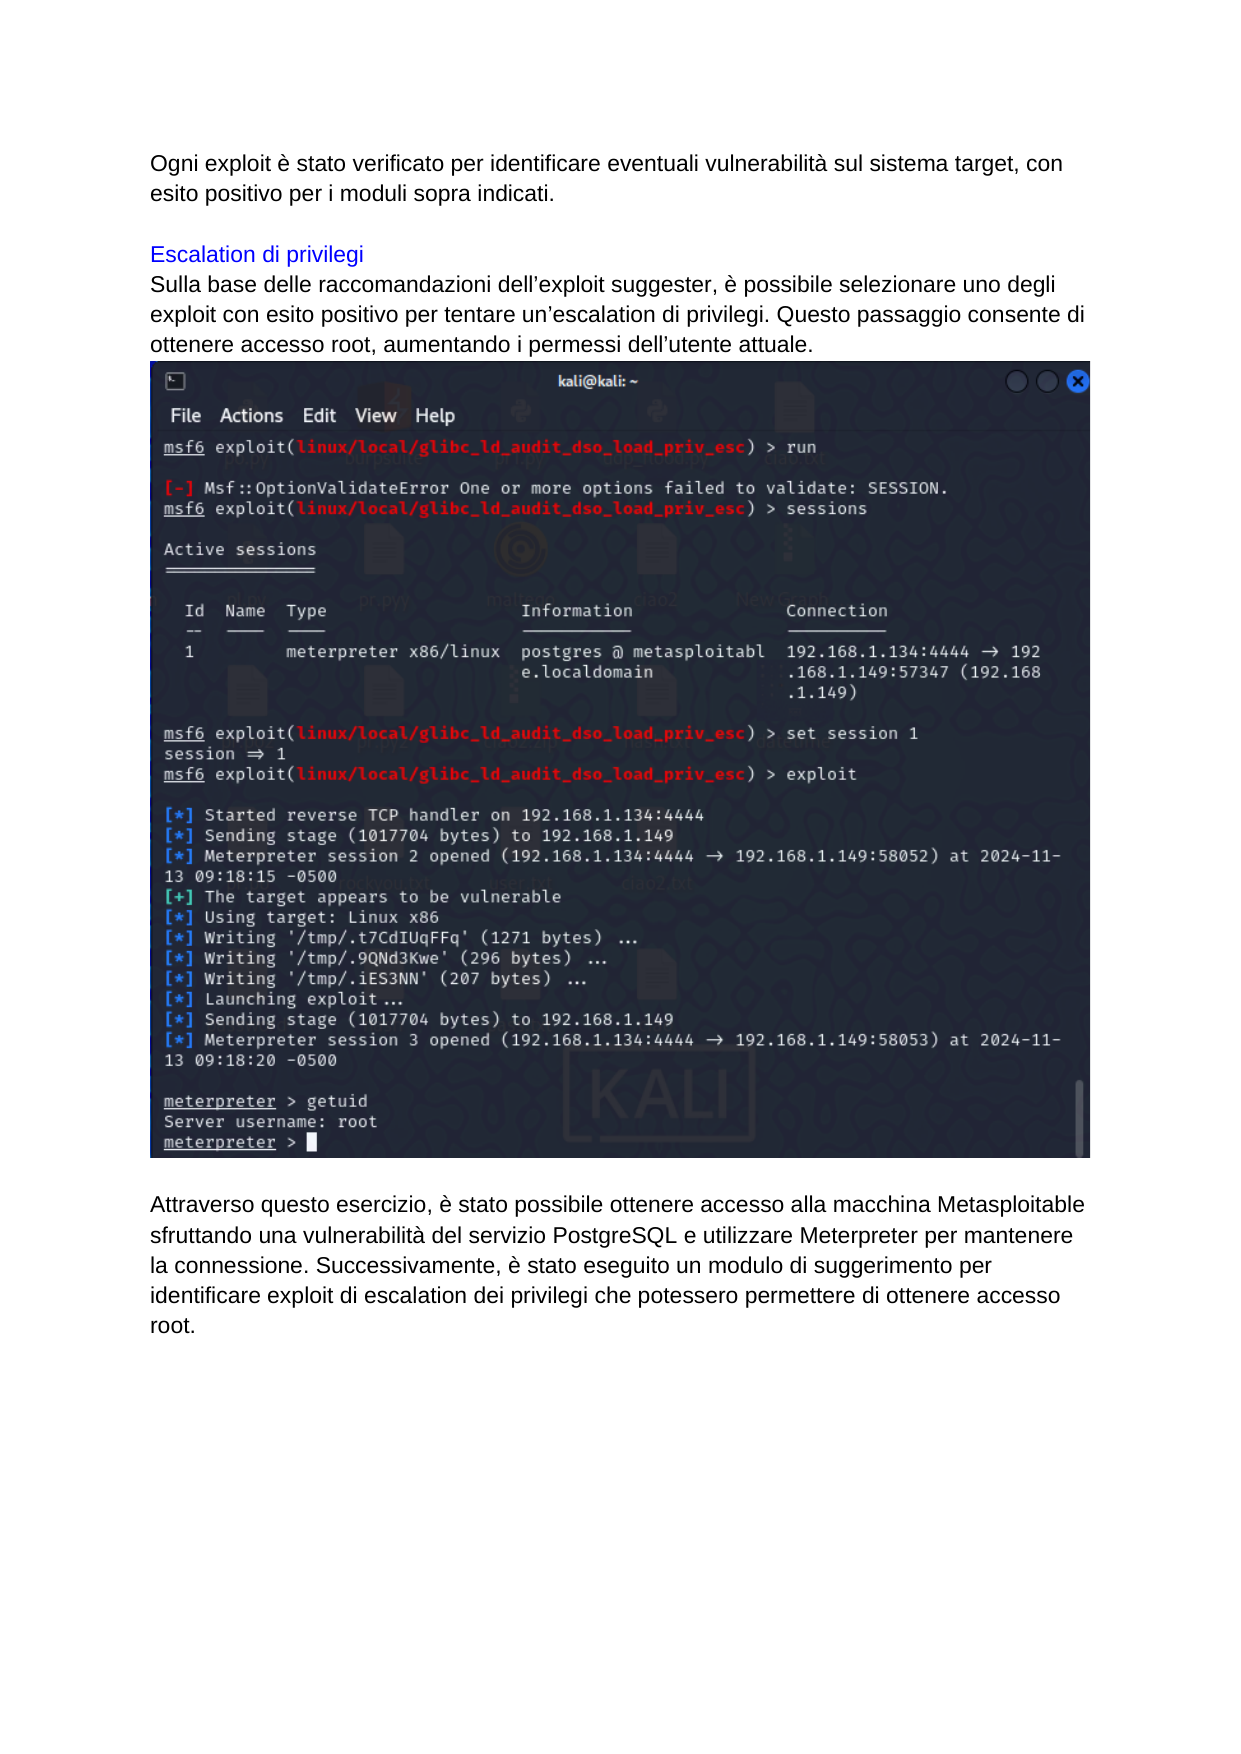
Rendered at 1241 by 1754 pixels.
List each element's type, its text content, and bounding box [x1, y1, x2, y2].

text Escalation di privilegi [150, 241, 1090, 267]
text Ogni exploit è stato verificato per identificare eventuali vulnerabilità sul sistema target, con esito positivo per i moduli sopra indicati. [150, 150, 1090, 207]
text Attraverso questo esercizio, è stato possibile ottenere accesso alla macchina Metasploitable sfruttando una vulnerabilità del servizio PostgreSQL e utilizzare Meterpreter per mantenere la connessione. Successivamente, è stato eseguito un modulo di suggerimento per identificare exploit di escalation dei privilegi che potessero permettere di ottenere accesso root. [150, 1191, 1090, 1338]
picture [150, 361, 1091, 1158]
text Sulla base delle raccomandazioni dell’exploit suggester, è possibile selezionare uno degli exploit con esito positivo per tentare un’escalation di privilegi. Questo passaggio consente di ottenere accesso root, aumentando i permessi dell’utente attuale. [150, 271, 1090, 358]
